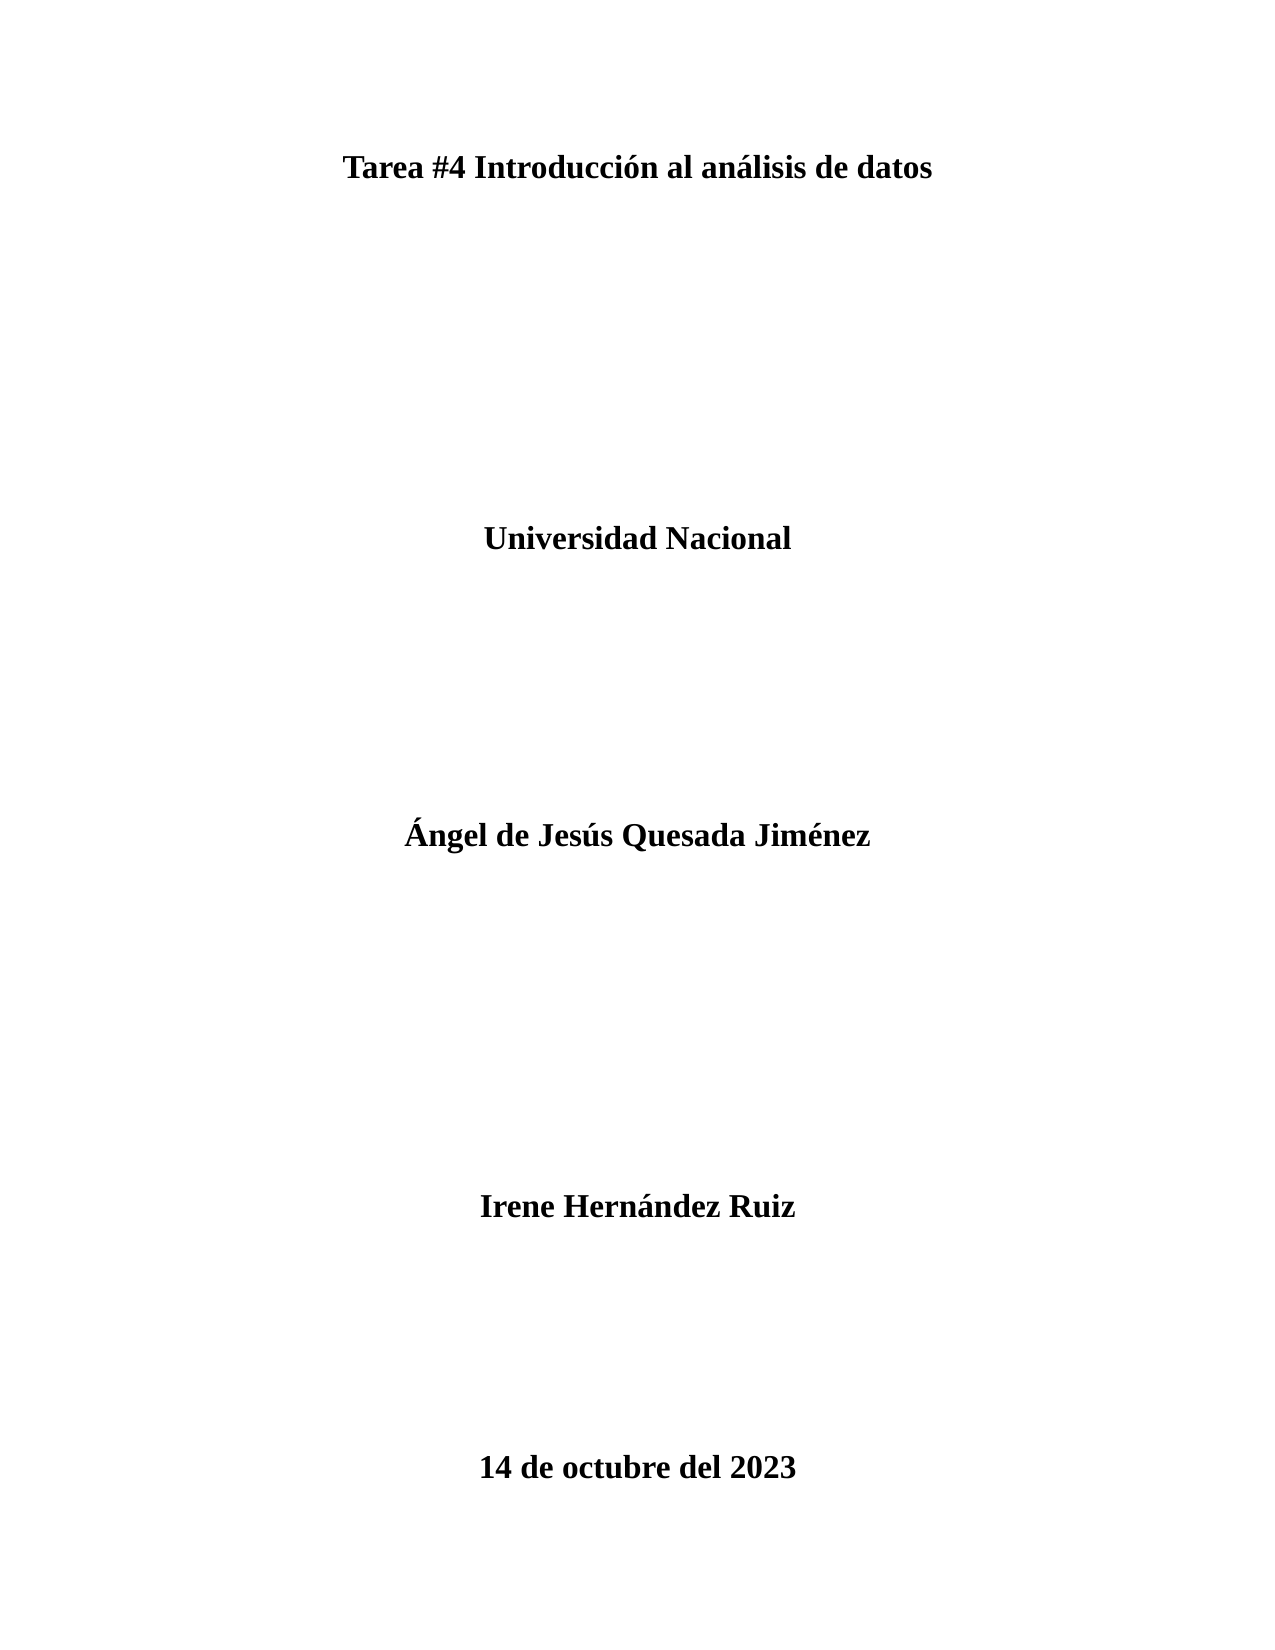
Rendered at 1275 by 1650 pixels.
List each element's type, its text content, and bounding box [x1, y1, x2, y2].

text Irene Hernández Ruiz [177, 1186, 1098, 1224]
text Universidad Nacional [177, 518, 1098, 557]
text 14 de octubre del 2023 [177, 1448, 1098, 1486]
text Tarea #4 Introducción al análisis de datos [177, 148, 1098, 186]
text Ángel de Jesús Quesada Jiménez [177, 815, 1098, 853]
